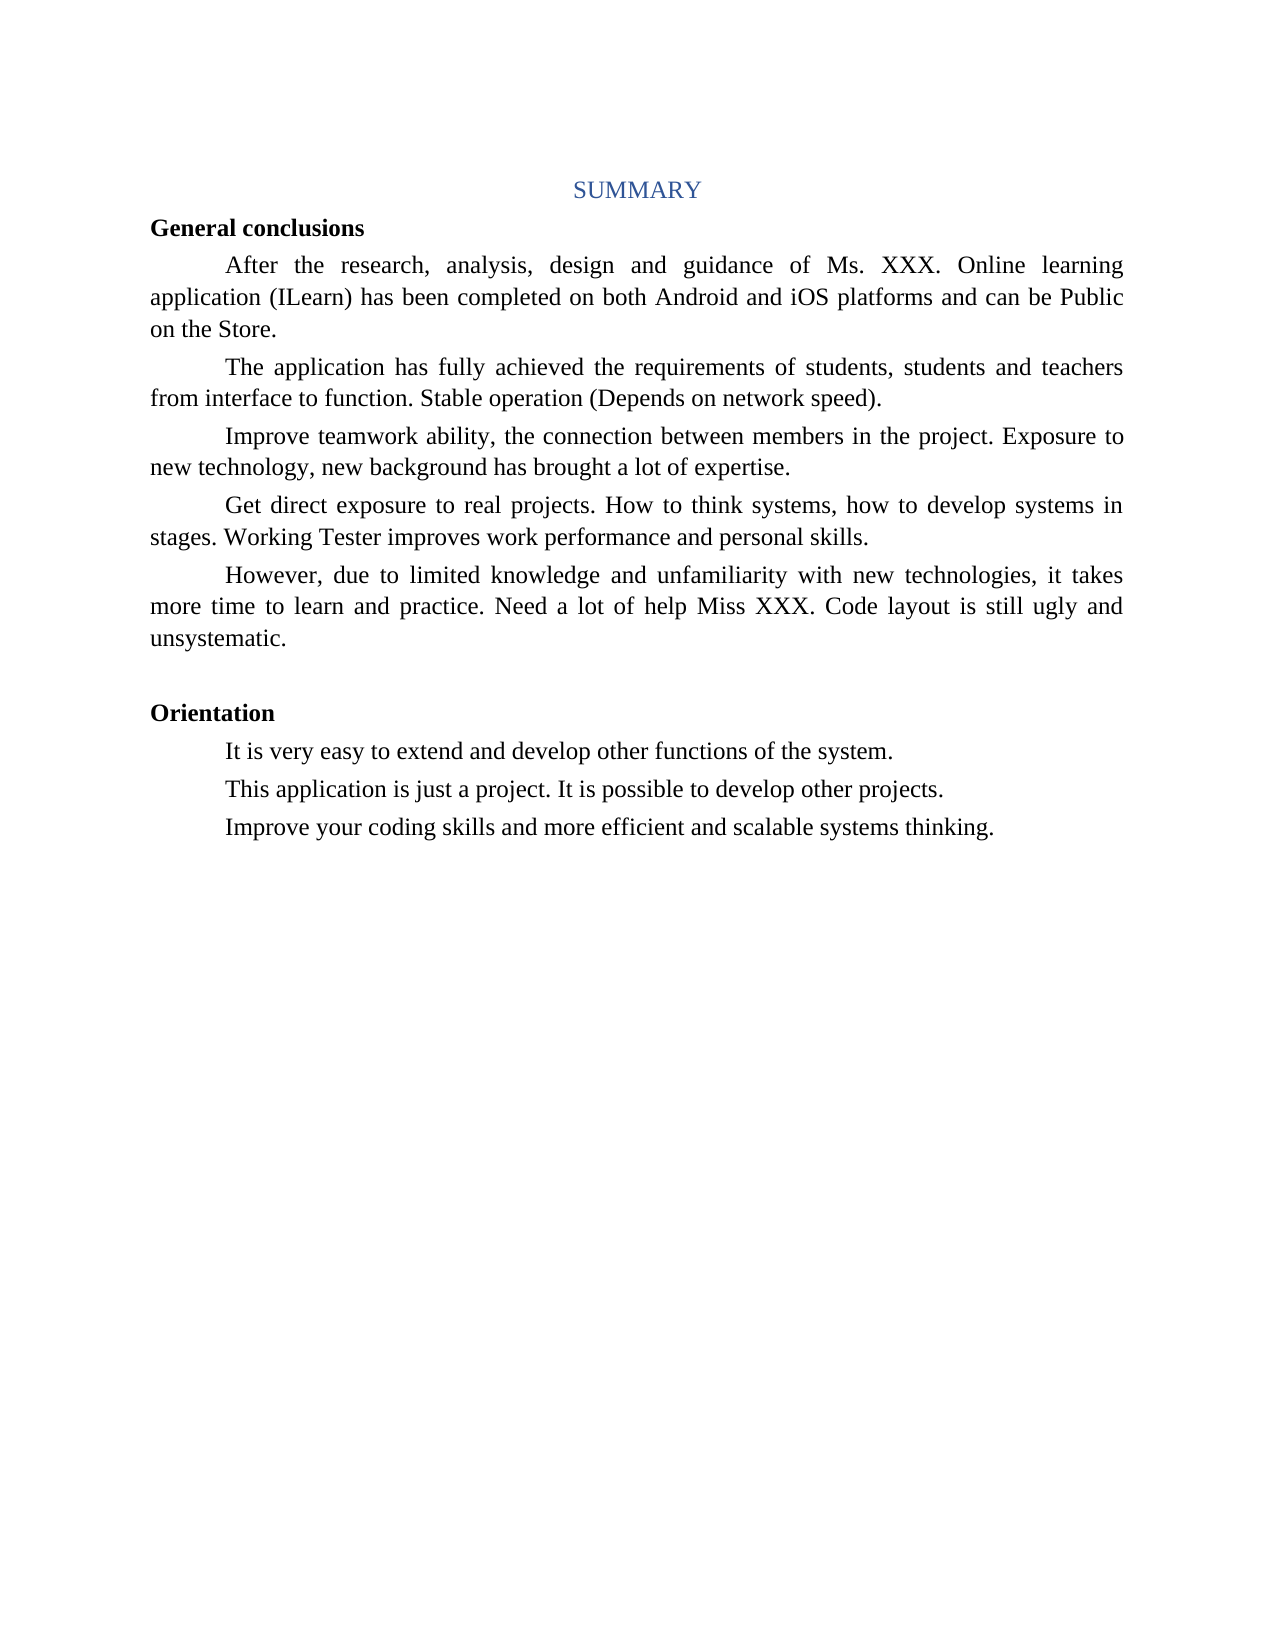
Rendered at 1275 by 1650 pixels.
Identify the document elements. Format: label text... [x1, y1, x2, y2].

text It is very easy to extend and develop other functions of the system. [150, 736, 1125, 765]
text After the research, analysis, design and guidance of Ms. XXX. Online learning application (ILearn) has been completed on both Android and iOS platforms and can be Public on the Store. [150, 251, 1125, 342]
subtitle SUMMARY [150, 175, 1125, 204]
text This application is just a project. It is possible to develop other projects. [150, 774, 1125, 803]
text However, due to limited knowledge and unfamiliarity with new technologies, it takes more time to learn and practice. Need a lot of help Miss XXX. Code layout is still ugly and unsystematic. [150, 560, 1125, 652]
text Orientation [150, 698, 1125, 727]
text The application has fully achieved the requirements of students, students and teachers from interface to function. Stable operation (Depends on network speed). [150, 352, 1125, 412]
text Improve teamwork ability, the connection between members in the project. Exposure to new technology, new background has brought a lot of expertise. [150, 421, 1125, 481]
text Get direct exposure to real projects. How to think systems, how to develop systems in stages. Working Tester improves work performance and personal skills. [150, 490, 1125, 551]
text Improve your coding skills and more efficient and scalable systems thinking. [150, 812, 1125, 841]
text General conclusions [150, 213, 1125, 242]
